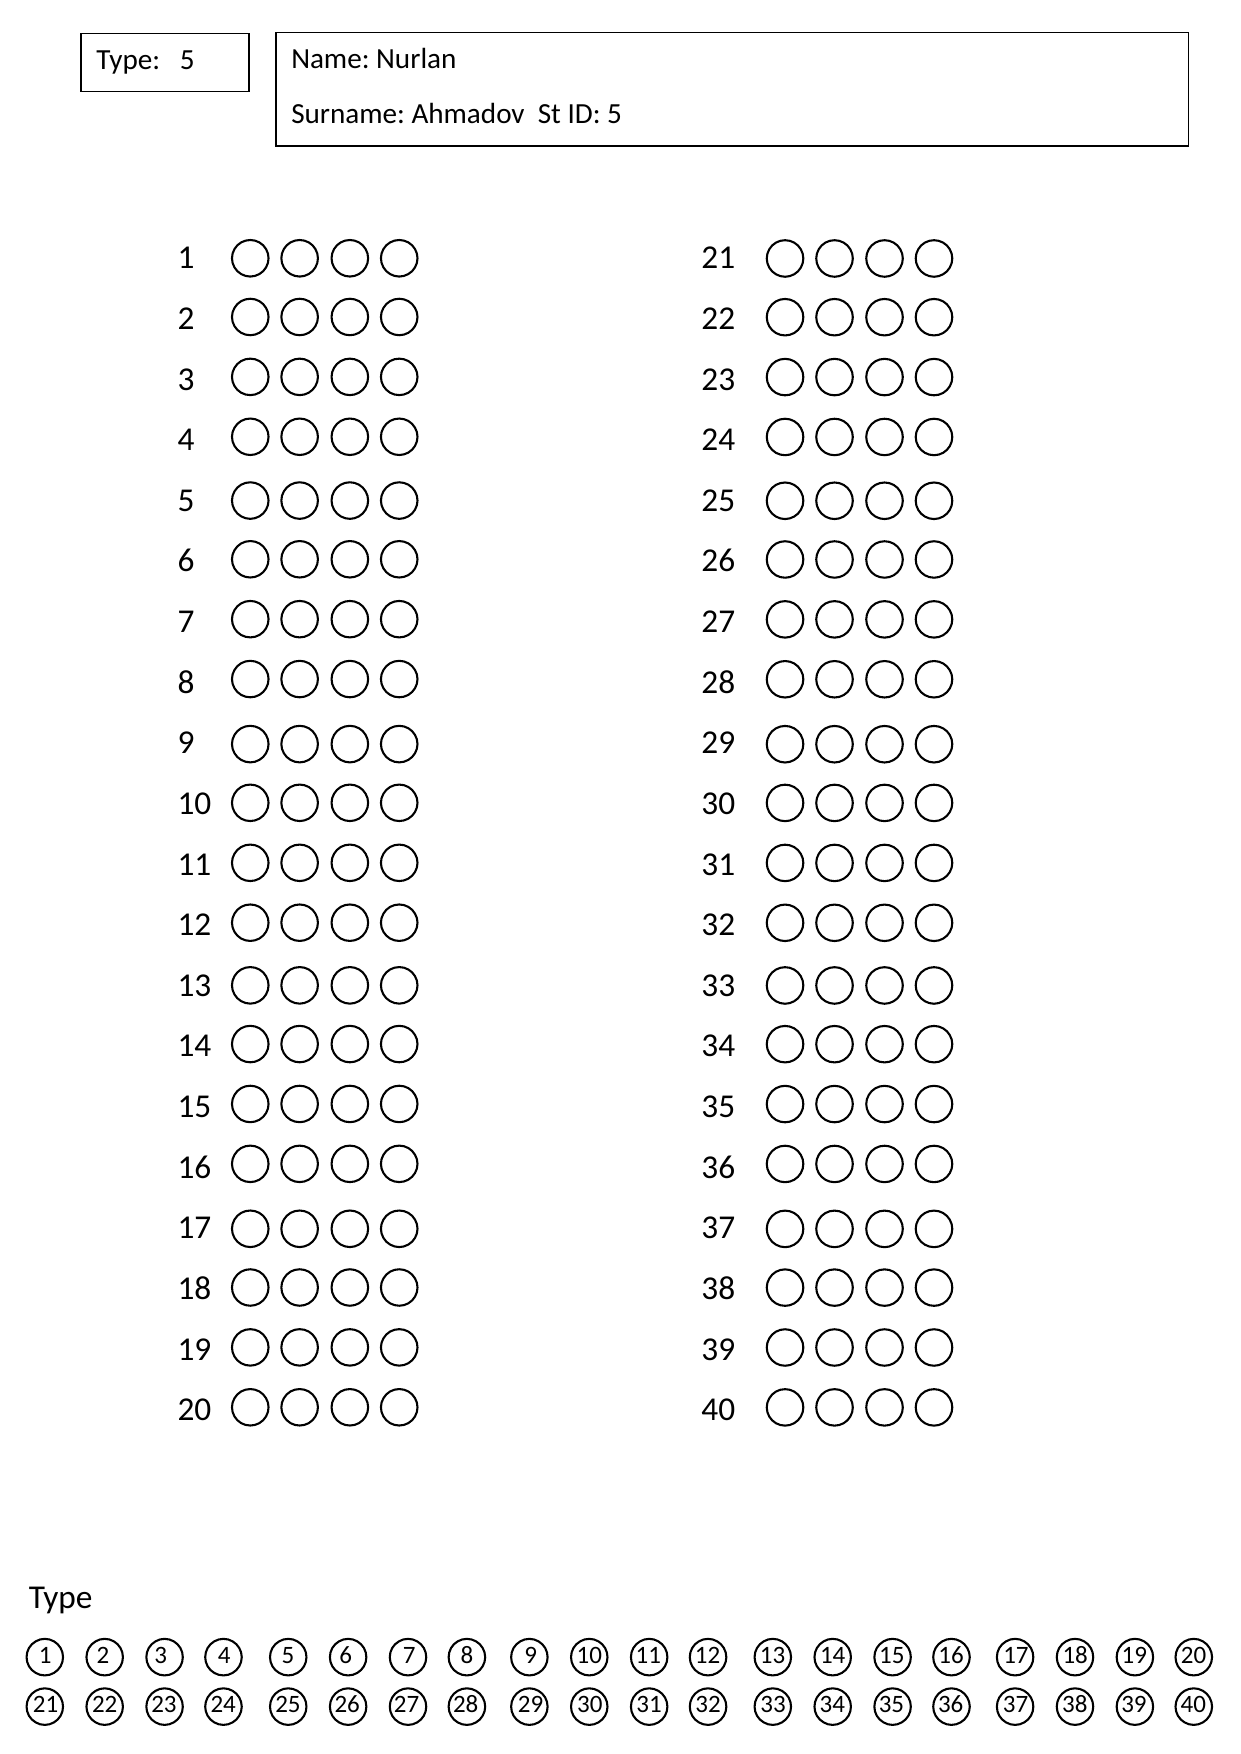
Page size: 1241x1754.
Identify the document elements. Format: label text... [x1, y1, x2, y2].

text 40 [701, 1388, 1152, 1429]
text 15 [177, 1085, 627, 1126]
text 34 [701, 1024, 1152, 1065]
text 6 [177, 539, 627, 580]
text 16 [177, 1146, 627, 1186]
text 25 [701, 479, 1152, 519]
text 18 [177, 1267, 627, 1308]
text 3 [177, 357, 627, 398]
text 27 [701, 600, 1152, 641]
text 8 [177, 661, 627, 701]
text 24 [701, 418, 1152, 459]
text 2 [177, 297, 627, 338]
text 30 [701, 782, 1152, 823]
text 5 [177, 479, 627, 519]
text 1 [177, 236, 627, 277]
text 9 [177, 721, 627, 762]
text 35 [701, 1085, 1152, 1126]
text 4 [177, 418, 627, 459]
text 12 [177, 903, 627, 944]
text 31 [701, 842, 1152, 883]
text 37 [701, 1206, 1152, 1247]
text 38 [701, 1267, 1152, 1308]
text 17 [177, 1206, 627, 1247]
text 23 [701, 357, 1152, 398]
text 33 [701, 964, 1152, 1004]
text 7 [177, 600, 627, 641]
text 26 [701, 539, 1152, 580]
text 11 [177, 842, 627, 883]
text 36 [701, 1146, 1152, 1186]
text 28 [701, 661, 1152, 701]
text 19 [177, 1327, 627, 1368]
text 10 [177, 782, 627, 823]
text 29 [701, 721, 1152, 762]
text 22 [701, 297, 1152, 338]
text 32 [701, 903, 1152, 944]
text 20 [177, 1388, 627, 1429]
text 39 [701, 1327, 1152, 1368]
text 13 [177, 964, 627, 1004]
text 21 [701, 236, 1152, 277]
text 14 [177, 1024, 627, 1065]
